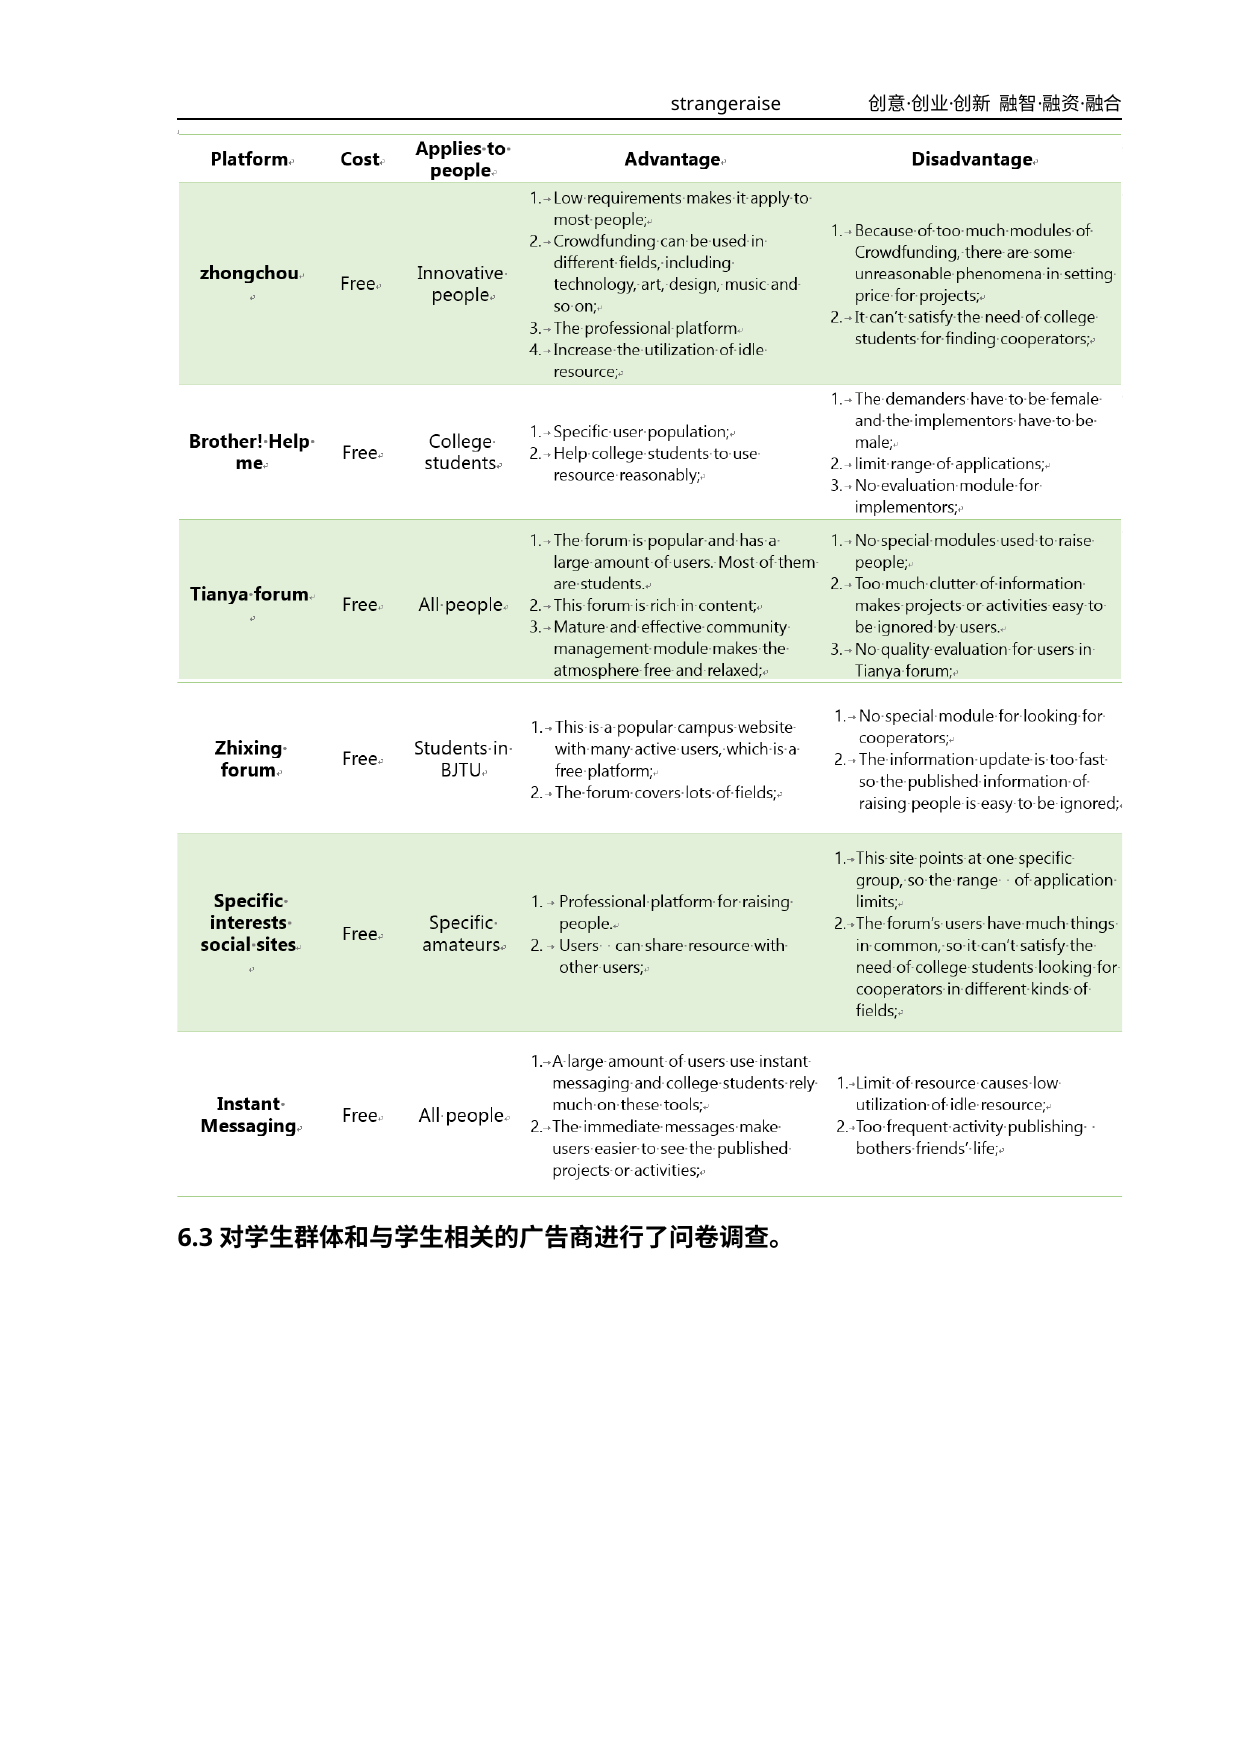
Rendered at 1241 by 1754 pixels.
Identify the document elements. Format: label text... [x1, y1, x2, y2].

picture [177, 682, 1123, 1201]
picture [177, 130, 1123, 679]
text 6.3 对学生群体和与学生相关的广告商进行了问卷调查。 [177, 1201, 1122, 1268]
